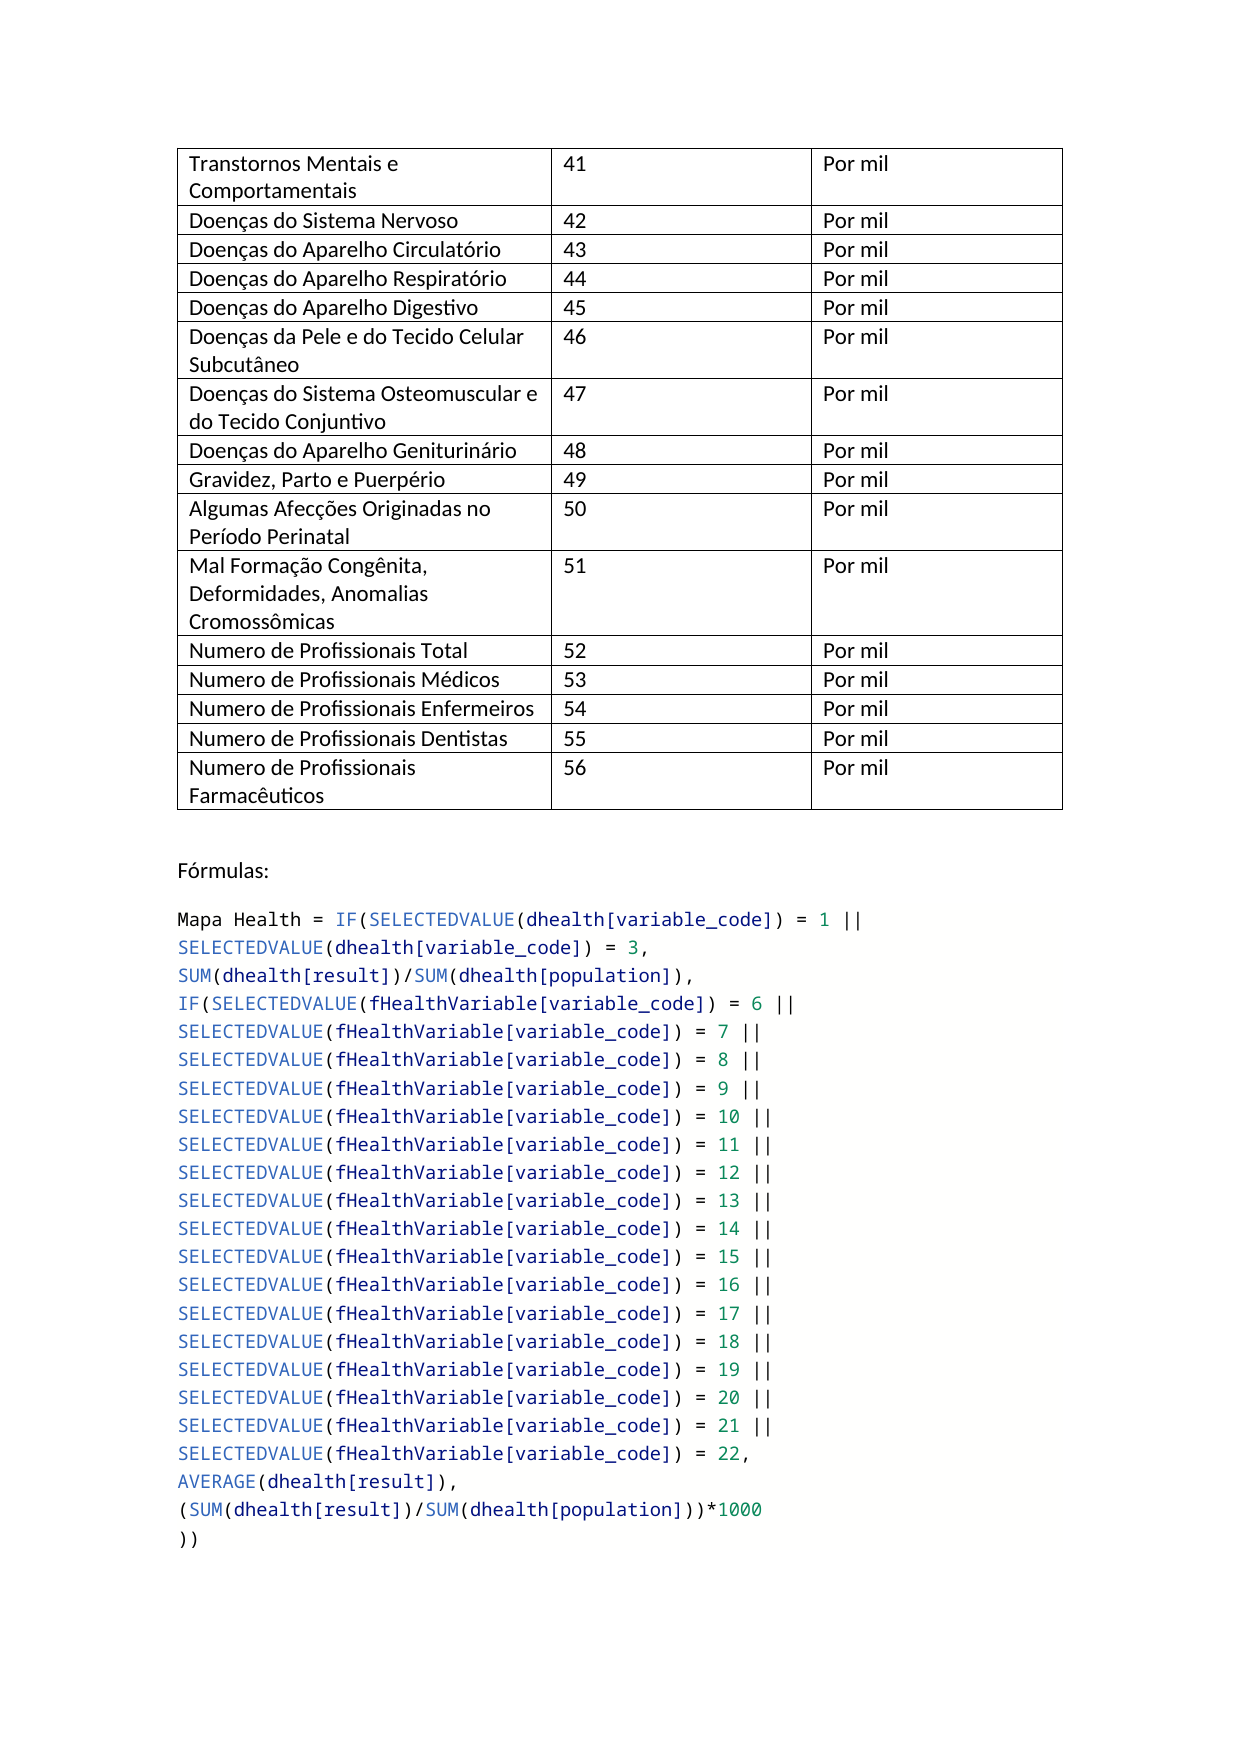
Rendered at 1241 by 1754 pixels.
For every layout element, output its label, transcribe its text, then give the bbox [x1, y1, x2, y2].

table_cell Por mil [812, 436, 1062, 464]
text SUM(dhealth[result])/SUM(dhealth[population]), [177, 960, 1063, 988]
table_cell 53 [552, 666, 811, 693]
text SELECTEDVALUE(fHealthVariable[variable_code]) = 18 || [177, 1325, 1063, 1353]
table_cell Por mil [812, 465, 1062, 493]
table_cell 56 [552, 753, 811, 809]
table_cell 50 [552, 494, 811, 550]
table_cell 42 [552, 206, 811, 234]
table_cell Por mil [812, 494, 1062, 550]
table_cell Doenças do Aparelho Circulatório [178, 235, 551, 263]
table_cell 55 [552, 724, 811, 752]
text SELECTEDVALUE(fHealthVariable[variable_code]) = 21 || [177, 1410, 1063, 1438]
text SELECTEDVALUE(fHealthVariable[variable_code]) = 16 || [177, 1269, 1063, 1297]
table_cell Mal Formação Congênita, Deformidades, Anomalias Cromossômicas [178, 551, 551, 635]
text SELECTEDVALUE(fHealthVariable[variable_code]) = 22, [177, 1438, 1063, 1466]
table_cell Numero de Profissionais Dentistas [178, 724, 551, 752]
table_cell Numero de Profissionais Total [178, 636, 551, 664]
text )) [177, 1522, 1063, 1550]
table_cell Gravidez, Parto e Puerpério [178, 465, 551, 493]
table_cell Por mil [812, 293, 1062, 321]
table_cell 41 [552, 149, 811, 205]
table_cell 46 [552, 322, 811, 378]
table_cell Numero de Profissionais Enfermeiros [178, 695, 551, 723]
table_cell 48 [552, 436, 811, 464]
text SELECTEDVALUE(fHealthVariable[variable_code]) = 19 || [177, 1353, 1063, 1382]
table_cell 54 [552, 695, 811, 723]
text SELECTEDVALUE(fHealthVariable[variable_code]) = 15 || [177, 1241, 1063, 1269]
table_cell Por mil [812, 264, 1062, 292]
table_cell Por mil [812, 379, 1062, 435]
text SELECTEDVALUE(fHealthVariable[variable_code]) = 7 || [177, 1016, 1063, 1044]
table_cell Algumas Afecções Originadas no Período Perinatal [178, 494, 551, 550]
table_cell Numero de Profissionais Farmacêuticos [178, 753, 551, 809]
text AVERAGE(dhealth[result]), [177, 1466, 1063, 1494]
text SELECTEDVALUE(fHealthVariable[variable_code]) = 17 || [177, 1297, 1063, 1325]
table_cell Por mil [812, 551, 1062, 635]
table_cell Doenças do Aparelho Digestivo [178, 293, 551, 321]
table_cell Numero de Profissionais Médicos [178, 666, 551, 693]
text Fórmulas: [177, 857, 1063, 885]
table_cell Por mil [812, 695, 1062, 723]
table_cell Doenças da Pele e do Tecido Celular Subcutâneo [178, 322, 551, 378]
table_cell Por mil [812, 636, 1062, 664]
table_cell Por mil [812, 322, 1062, 378]
text SELECTEDVALUE(fHealthVariable[variable_code]) = 9 || [177, 1072, 1063, 1100]
table_cell Por mil [812, 753, 1062, 809]
table_cell 45 [552, 293, 811, 321]
text IF(SELECTEDVALUE(fHealthVariable[variable_code]) = 6 || [177, 988, 1063, 1016]
table_cell Doenças do Aparelho Respiratório [178, 264, 551, 292]
text SELECTEDVALUE(fHealthVariable[variable_code]) = 8 || [177, 1044, 1063, 1072]
table_cell Doenças do Aparelho Geniturinário [178, 436, 551, 464]
text (SUM(dhealth[result])/SUM(dhealth[population]))*1000 [177, 1494, 1063, 1522]
table_cell Por mil [812, 724, 1062, 752]
table_cell Transtornos Mentais e Comportamentais [178, 149, 551, 205]
table_cell Por mil [812, 666, 1062, 693]
table_cell 51 [552, 551, 811, 635]
text SELECTEDVALUE(fHealthVariable[variable_code]) = 11 || [177, 1128, 1063, 1157]
table_cell 52 [552, 636, 811, 664]
table_cell 44 [552, 264, 811, 292]
table_cell Por mil [812, 206, 1062, 234]
text SELECTEDVALUE(fHealthVariable[variable_code]) = 14 || [177, 1213, 1063, 1241]
table_cell Por mil [812, 149, 1062, 205]
table_cell 43 [552, 235, 811, 263]
text SELECTEDVALUE(fHealthVariable[variable_code]) = 20 || [177, 1382, 1063, 1410]
text SELECTEDVALUE(fHealthVariable[variable_code]) = 10 || [177, 1100, 1063, 1128]
table_cell 47 [552, 379, 811, 435]
text SELECTEDVALUE(fHealthVariable[variable_code]) = 12 || [177, 1157, 1063, 1185]
table_cell Por mil [812, 235, 1062, 263]
text Mapa Health = IF(SELECTEDVALUE(dhealth[variable_code]) = 1 || [177, 903, 1063, 932]
text SELECTEDVALUE(dhealth[variable_code]) = 3, [177, 932, 1063, 960]
table_cell Doenças do Sistema Osteomuscular e do Tecido Conjuntivo [178, 379, 551, 435]
text SELECTEDVALUE(fHealthVariable[variable_code]) = 13 || [177, 1185, 1063, 1213]
table_cell Doenças do Sistema Nervoso [178, 206, 551, 234]
table_cell 49 [552, 465, 811, 493]
